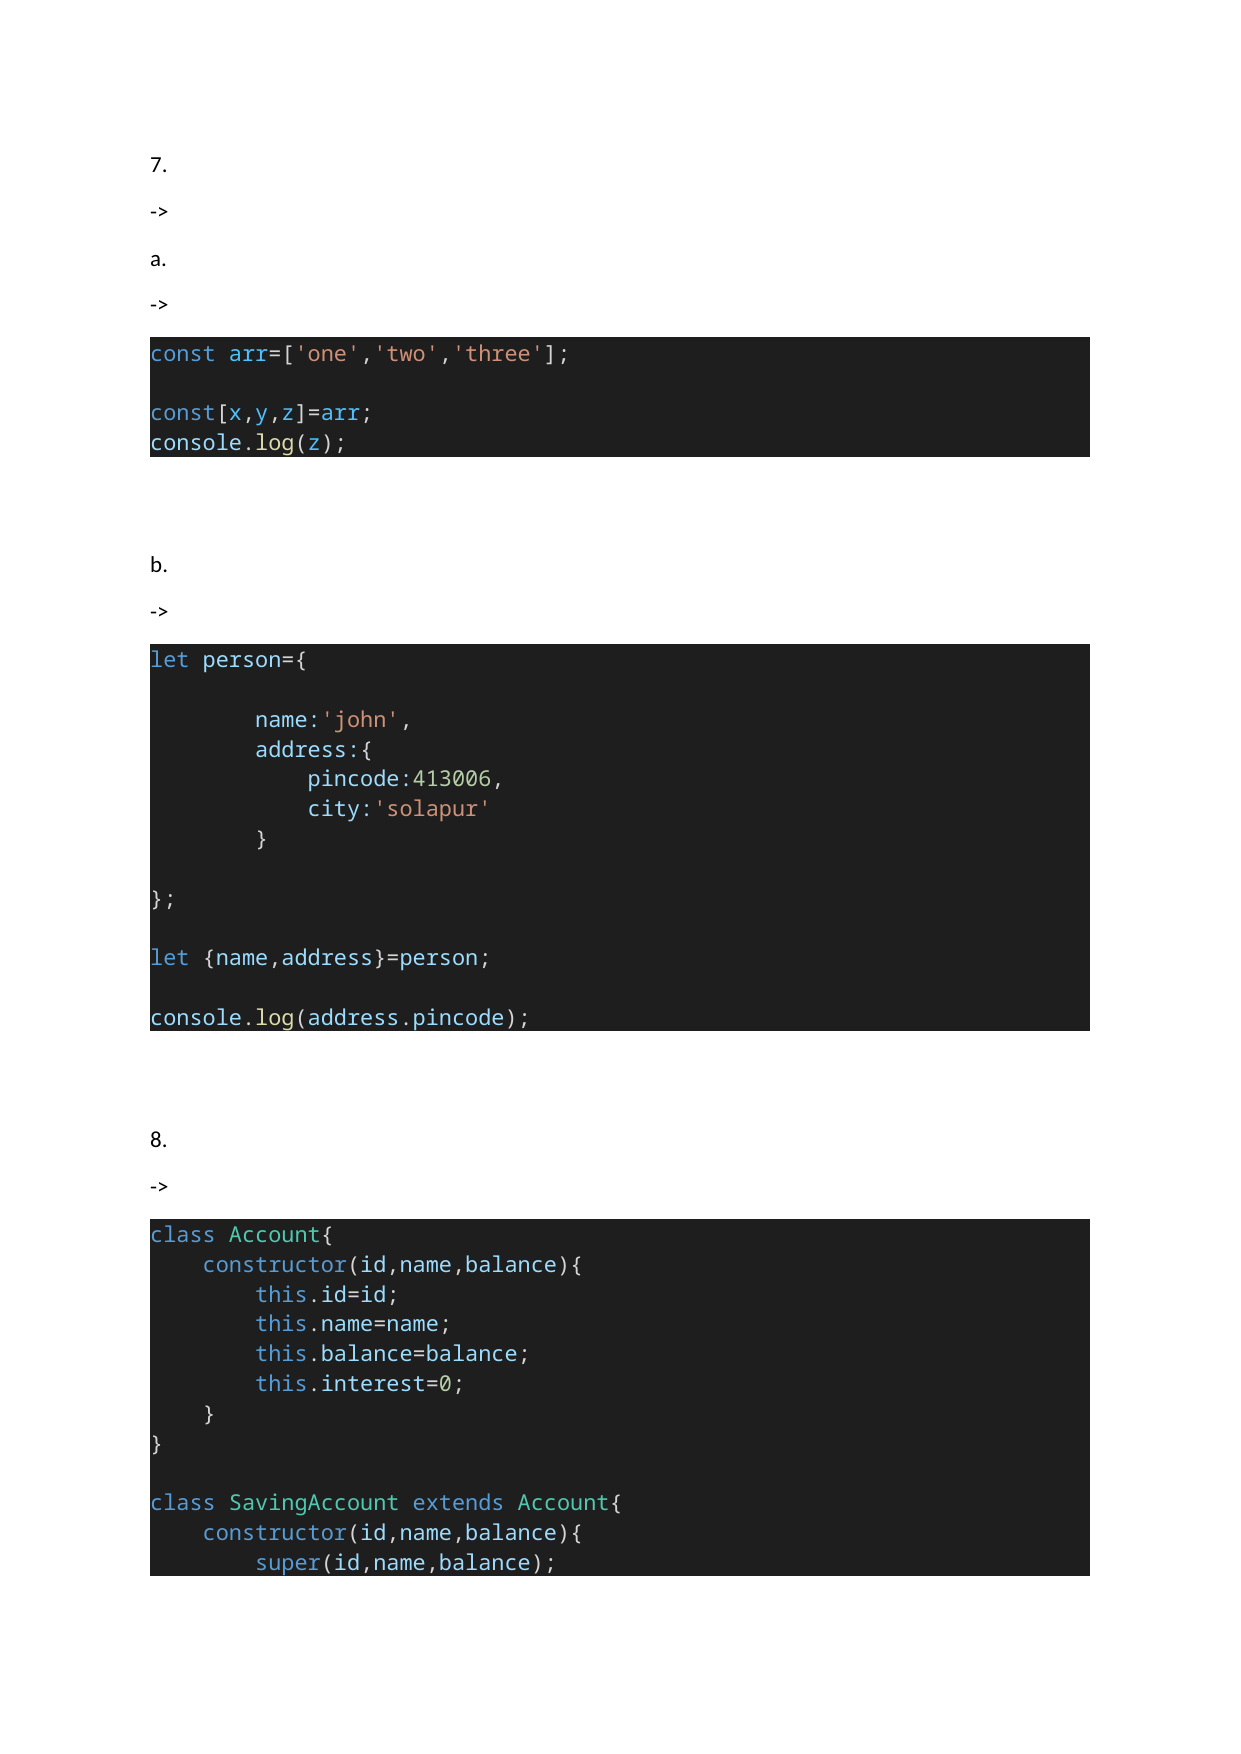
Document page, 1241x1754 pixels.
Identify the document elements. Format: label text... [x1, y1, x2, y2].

text class Account{ [150, 1219, 1090, 1249]
text name:'john', [150, 704, 1090, 733]
text let {name,address}=person; [150, 942, 1090, 972]
text console.log(z); [150, 427, 1090, 457]
text constructor(id,name,balance){ [150, 1249, 1090, 1278]
text } [150, 823, 1090, 853]
text city:'solapur' [150, 793, 1090, 823]
text -> [150, 291, 1090, 319]
text class SavingAccount extends Account{ [150, 1487, 1090, 1517]
text this.name=name; [150, 1308, 1090, 1338]
text } [150, 1398, 1090, 1427]
text pincode:413006, [150, 763, 1090, 793]
text super(id,name,balance); [150, 1547, 1090, 1576]
text -> [150, 1172, 1090, 1200]
text a. [150, 244, 1090, 272]
text b. [150, 550, 1090, 578]
text } [150, 1427, 1090, 1457]
text -> [150, 597, 1090, 625]
text this.balance=balance; [150, 1338, 1090, 1368]
text let person={ [150, 644, 1090, 674]
text 8. [150, 1125, 1090, 1153]
text constructor(id,name,balance){ [150, 1517, 1090, 1547]
text address:{ [150, 733, 1090, 763]
text console.log(address.pincode); [150, 1002, 1090, 1031]
text this.id=id; [150, 1278, 1090, 1308]
text 7. [150, 150, 1090, 178]
text const arr=['one','two','three']; [150, 337, 1090, 367]
text const[x,y,z]=arr; [150, 397, 1090, 427]
text }; [150, 882, 1090, 912]
text this.interest=0; [150, 1368, 1090, 1398]
text -> [150, 197, 1090, 225]
